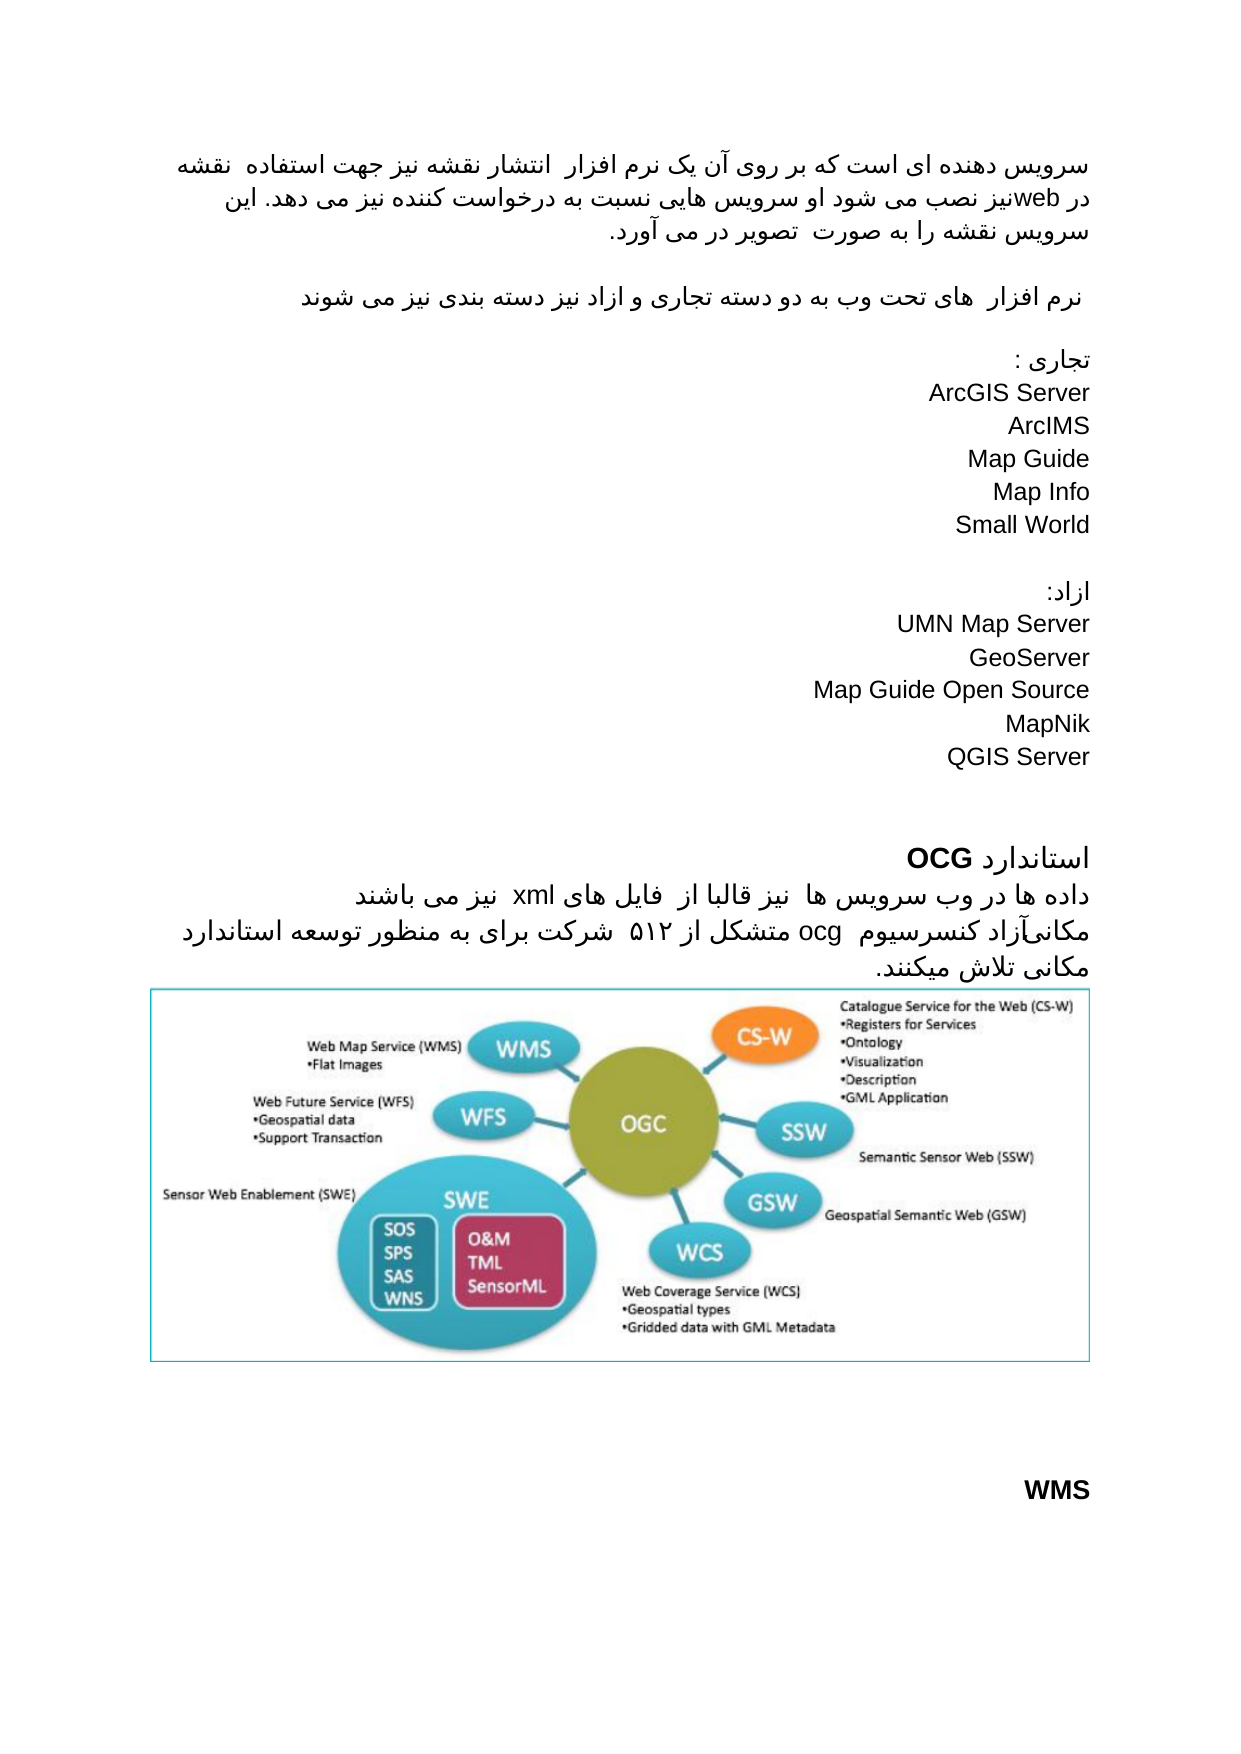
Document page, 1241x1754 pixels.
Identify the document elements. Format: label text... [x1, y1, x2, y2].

text نرم افزار های تحت وب به دو دسته تجاری و ازاد نیز دسته بندی نیز می شوند [150, 282, 1090, 311]
text ‫‪Map‬‬ ‫‪Info‬‬ [150, 477, 1090, 506]
text سرویس دهنده ای است که بر روی آن یک نرم افزار انتشار نقشه نیز جهت استفاده نقشه در webنیز نصب می شود او سرویس هایی نسبت به درخواست کننده نیز می دهد. این سرویس نقشه را به صورت تصویر در می آورد. [150, 150, 1090, 245]
text WMS [150, 1474, 1090, 1505]
text ‫‪UMN‬‬ ‫‪Map‬‬ ‫‪Server‬‬ [150, 609, 1090, 638]
text ‫‪Map‬‬ ‫‪Guide‬‬ [150, 444, 1090, 473]
text ‫‪QGIS‬‬ ‫‪Server‬‬ [150, 742, 1090, 770]
text تجاری : [150, 345, 1090, 374]
text ‫مکانی‬ ‫آزاد‬ ‫کنسرسیوم‬ ocg متشکل از ۵۱۲ شرکت برای به منظور توسعه استاندارد مکانی تلاش میکنند. [150, 915, 1090, 982]
text داده ها در وب سرویس ها نیز قالبا از فایل های xml نیز می باشند [150, 879, 1090, 910]
text ازاد: [150, 576, 1090, 605]
text ‫‪ArcGIS‬‬ ‫‪Server‬‬ [150, 378, 1090, 407]
text ‫‪ArcIMS‬‬ [150, 411, 1090, 440]
text ‫‪Small‬‬ ‫‪World‬‬ [150, 510, 1090, 539]
text استاندارد OCG [150, 841, 1090, 874]
text ‫‪GeoServer‬‬ [150, 642, 1090, 671]
picture [150, 987, 1090, 1362]
text ‫‪Map‬‬ ‫‪Guide‬‬ ‫‪Open‬‬ ‫‪Source‬‬ [150, 676, 1090, 704]
text ‫‪MapNik‬‬ [150, 708, 1090, 737]
